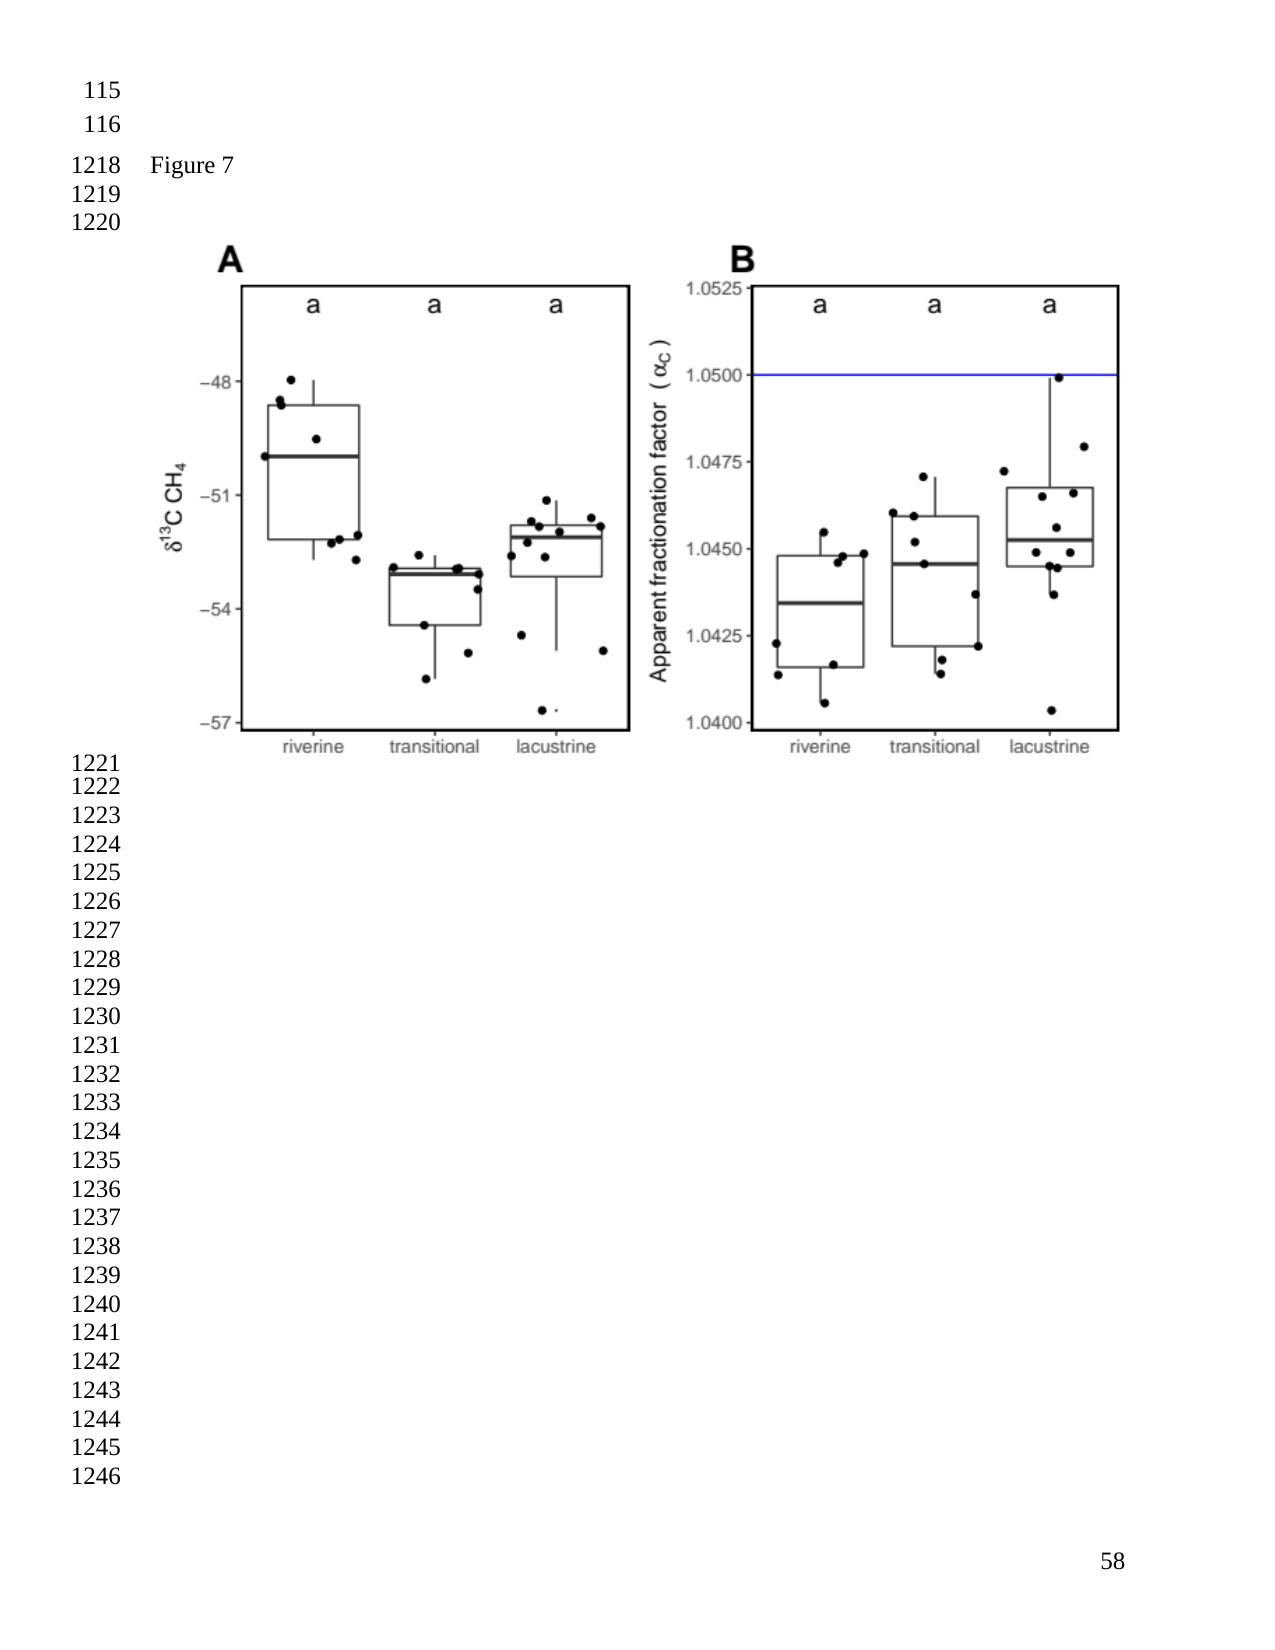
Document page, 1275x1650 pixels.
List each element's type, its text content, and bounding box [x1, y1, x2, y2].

text Figure 7 [150, 150, 1125, 179]
